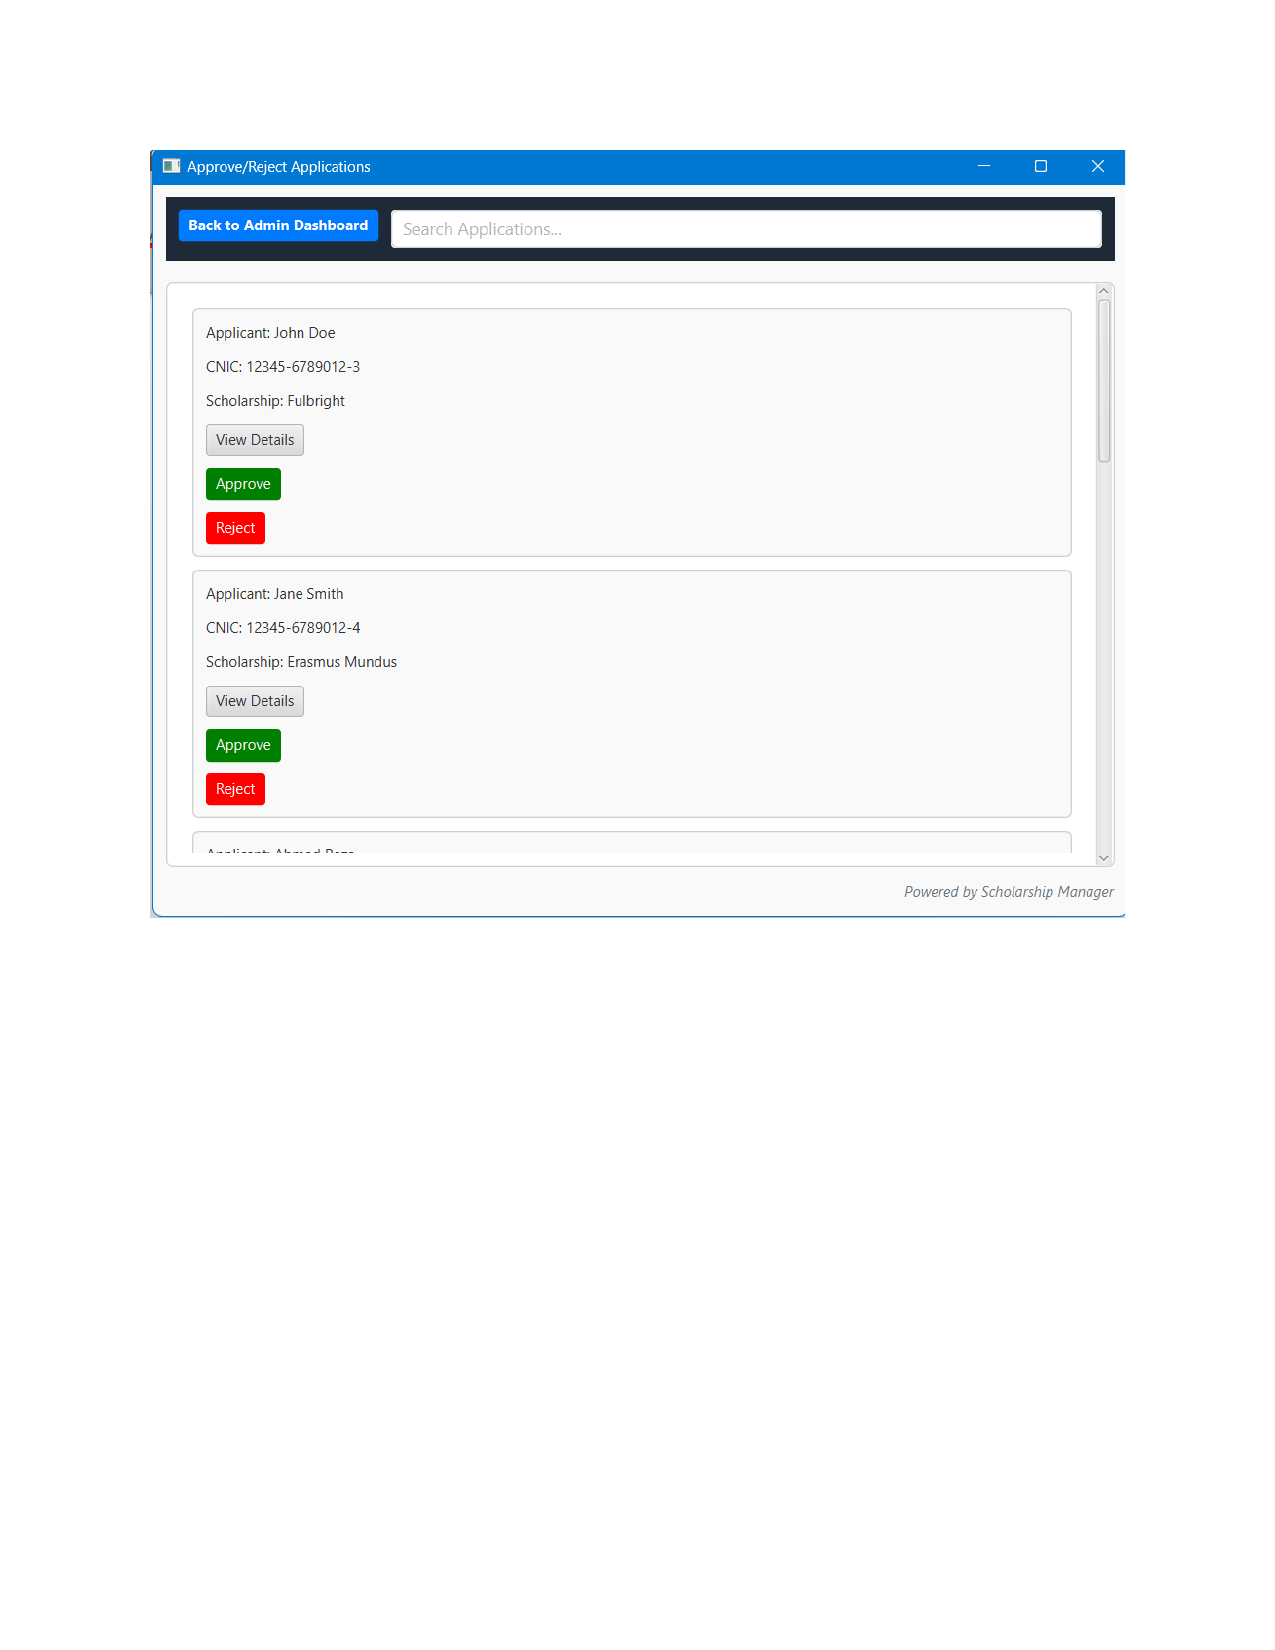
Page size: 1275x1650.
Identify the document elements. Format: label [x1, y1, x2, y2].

picture [150, 150, 1125, 918]
